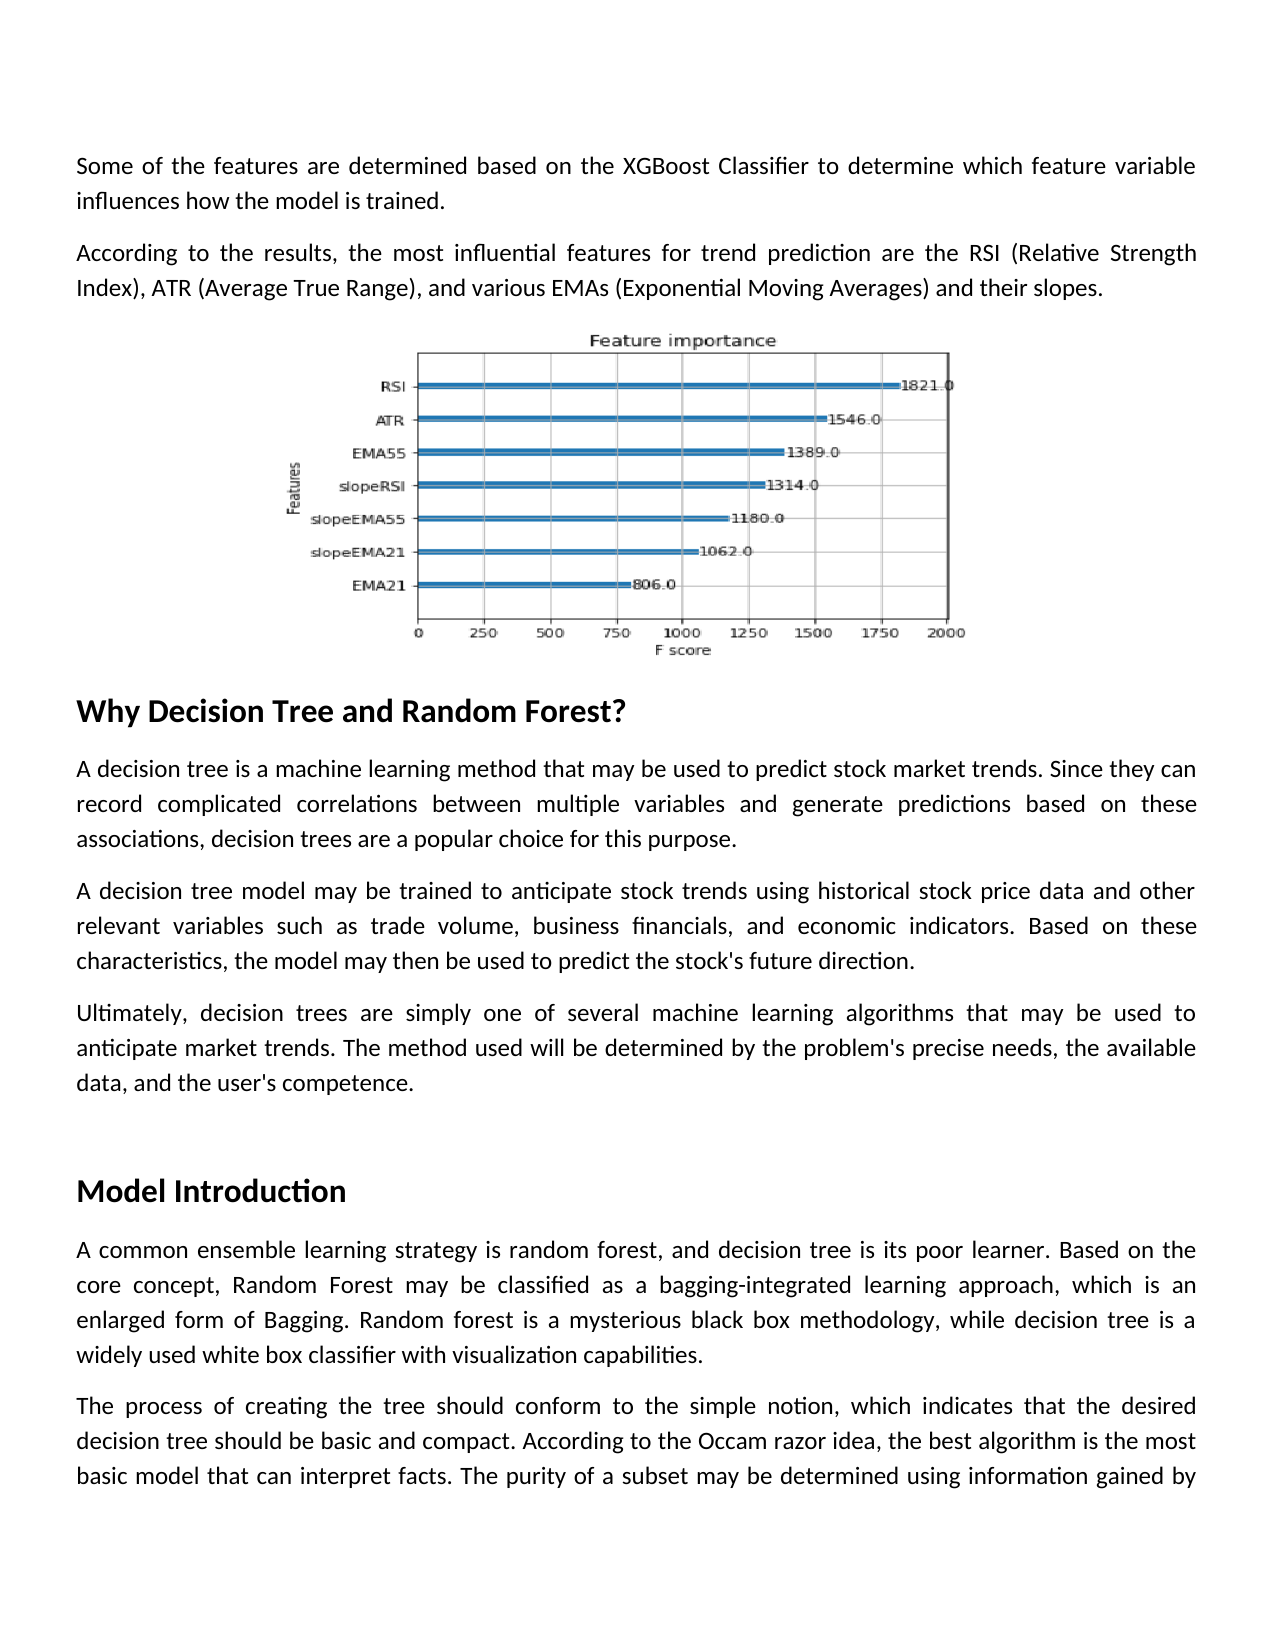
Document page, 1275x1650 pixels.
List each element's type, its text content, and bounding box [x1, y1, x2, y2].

text Some of the features are determined based on the XGBoost Classifier to determine which feature variable influences how the model is trained. [76, 150, 1198, 216]
text A decision tree model may be trained to anticipate stock trends using historical stock price data and other relevant variables such as trade volume, business financials, and economic indicators. Based on these characteristics, the model may then be used to predict the stock's future direction. [76, 875, 1198, 976]
text Why Decision Tree and Random Forest? [76, 690, 1198, 731]
text Ultimately, decision trees are simply one of several machine learning algorithms that may be used to anticipate market trends. The method used will be determined by the problem's precise needs, the available data, and the user's competence. [76, 997, 1198, 1097]
text According to the results, the most influential features for trend prediction are the RSI (Relative Strength Index), ATR (Average True Range), and various EMAs (Exponential Moving Averages) and their slopes. [76, 237, 1198, 302]
picture [270, 323, 1005, 670]
text A decision tree is a machine learning method that may be used to predict stock market trends. Since they can record complicated correlations between multiple variables and generate predictions based on these associations, decision trees are a popular choice for this purpose. [76, 754, 1198, 854]
text Model Introduction [76, 1170, 1198, 1211]
text A common ensemble learning strategy is random forest, and decision tree is its poor learner. Based on the core concept, Random Forest may be classified as a bagging-integrated learning approach, which is an enlarged form of Bagging. Random forest is a mysterious black box methodology, while decision tree is a widely used white box classifier with visualization capabilities. [76, 1234, 1198, 1369]
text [76, 1390, 1198, 1491]
